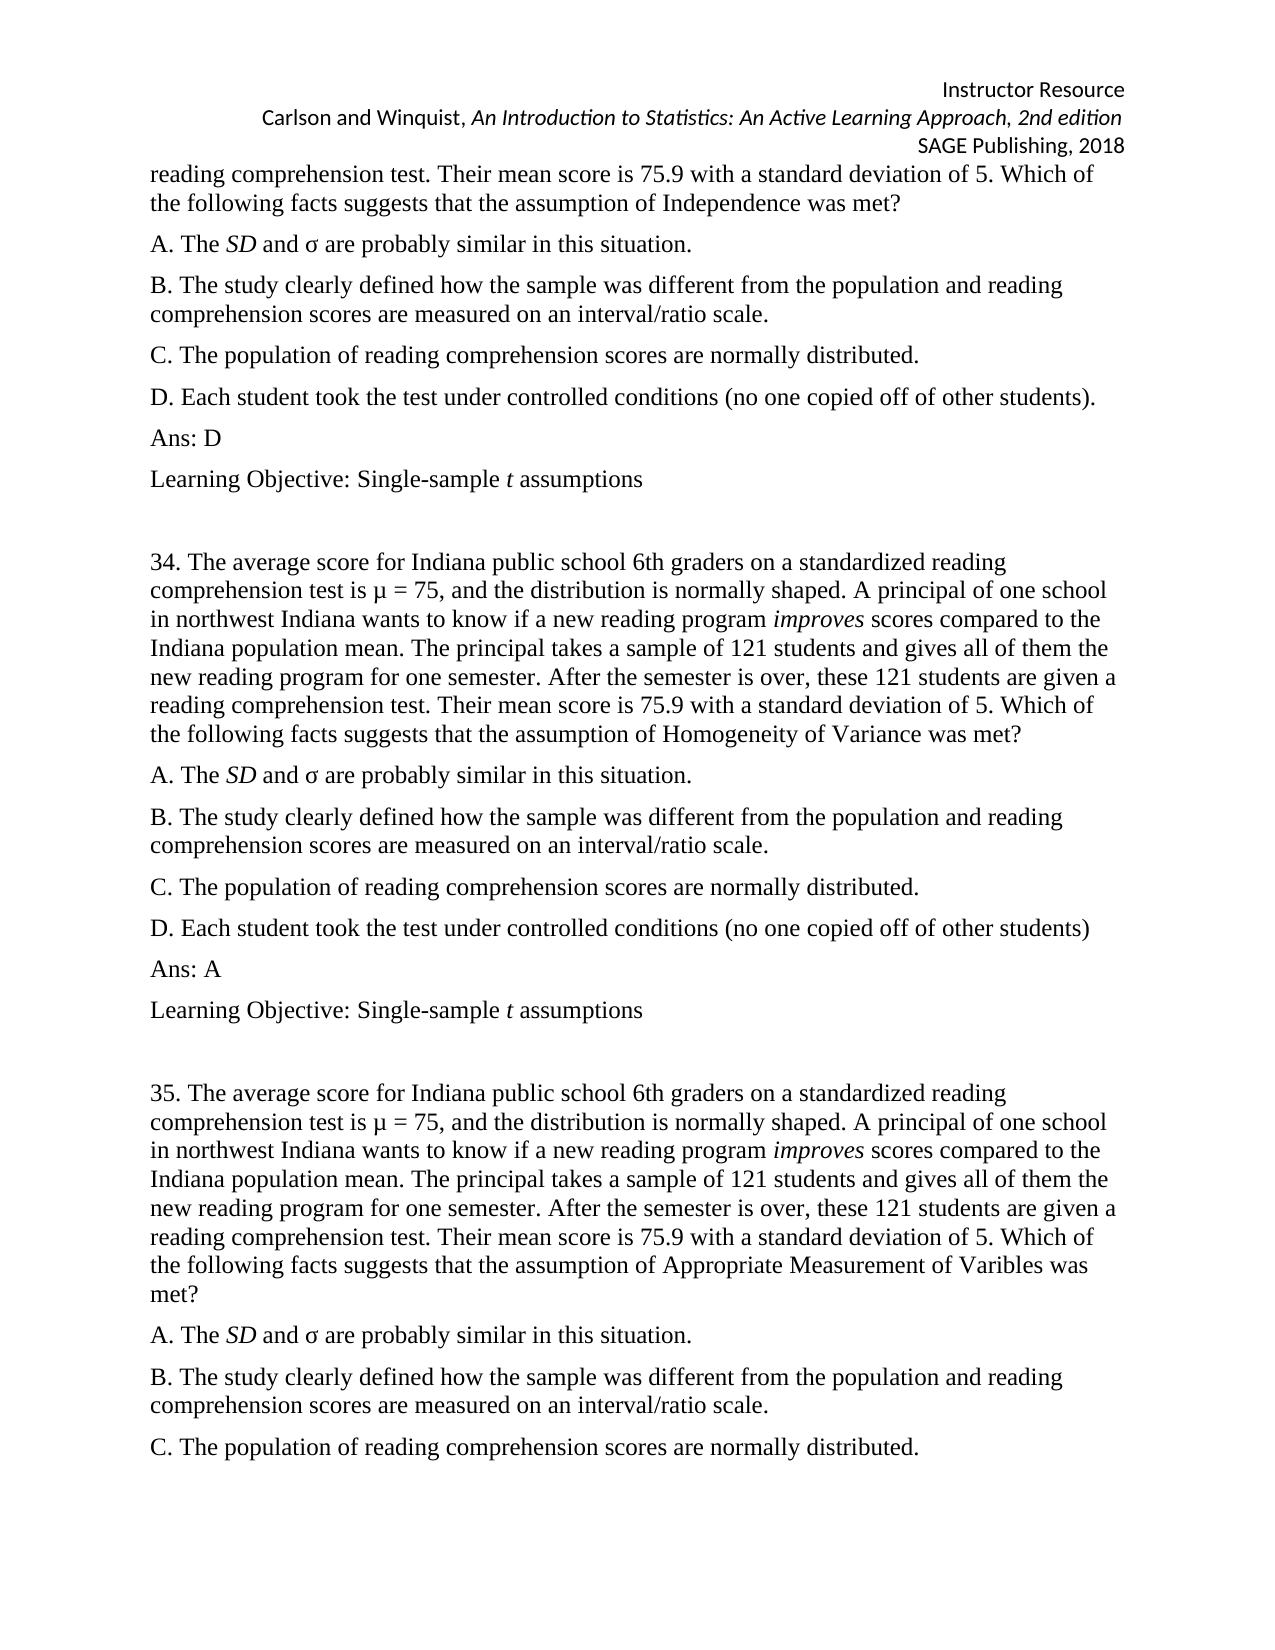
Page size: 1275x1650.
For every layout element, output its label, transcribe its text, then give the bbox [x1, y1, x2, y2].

text 34. The average score for Indiana public school 6th graders on a standardized reading comprehension test is µ = 75, and the distribution is normally shaped. A principal of one school in northwest Indiana wants to know if a new reading program improves scores compared to the Indiana population mean. The principal takes a sample of 121 students and gives all of them the new reading program for one semester. After the semester is over, these 121 students are given a reading comprehension test. Their mean score is 75.9 with a standard deviation of 5. Which of the following facts suggests that the assumption of Homogeneity of Variance was met? [150, 547, 1125, 748]
text C. The population of reading comprehension scores are normally distributed. [150, 1432, 1125, 1460]
text Ans: D [150, 423, 1125, 452]
text B. The study clearly defined how the sample was different from the population and reading comprehension scores are measured on an interval/ratio scale. [150, 802, 1125, 859]
text Learning Objective: Single-sample t assumptions [150, 995, 1125, 1024]
text Ans: A [150, 954, 1125, 983]
text B. The study clearly defined how the sample was different from the population and reading comprehension scores are measured on an interval/ratio scale. [150, 1362, 1125, 1419]
text D. Each student took the test under controlled conditions (no one copied off of other students). [150, 382, 1125, 410]
text C. The population of reading comprehension scores are normally distributed. [150, 340, 1125, 369]
text A. The SD and σ are probably similar in this situation. [150, 760, 1125, 789]
text A. The SD and σ are probably similar in this situation. [150, 229, 1125, 258]
text A. The SD and σ are probably similar in this situation. [150, 1320, 1125, 1349]
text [150, 159, 1125, 217]
text B. The study clearly defined how the sample was different from the population and reading comprehension scores are measured on an interval/ratio scale. [150, 270, 1125, 328]
text 35. The average score for Indiana public school 6th graders on a standardized reading comprehension test is µ = 75, and the distribution is normally shaped. A principal of one school in northwest Indiana wants to know if a new reading program improves scores compared to the Indiana population mean. The principal takes a sample of 121 students and gives all of them the new reading program for one semester. After the semester is over, these 121 students are given a reading comprehension test. Their mean score is 75.9 with a standard deviation of 5. Which of the following facts suggests that the assumption of Appropriate Measurement of Varibles was met? [150, 1078, 1125, 1308]
text D. Each student took the test under controlled conditions (no one copied off of other students) [150, 913, 1125, 942]
text C. The population of reading comprehension scores are normally distributed. [150, 872, 1125, 900]
text Learning Objective: Single-sample t assumptions [150, 464, 1125, 493]
